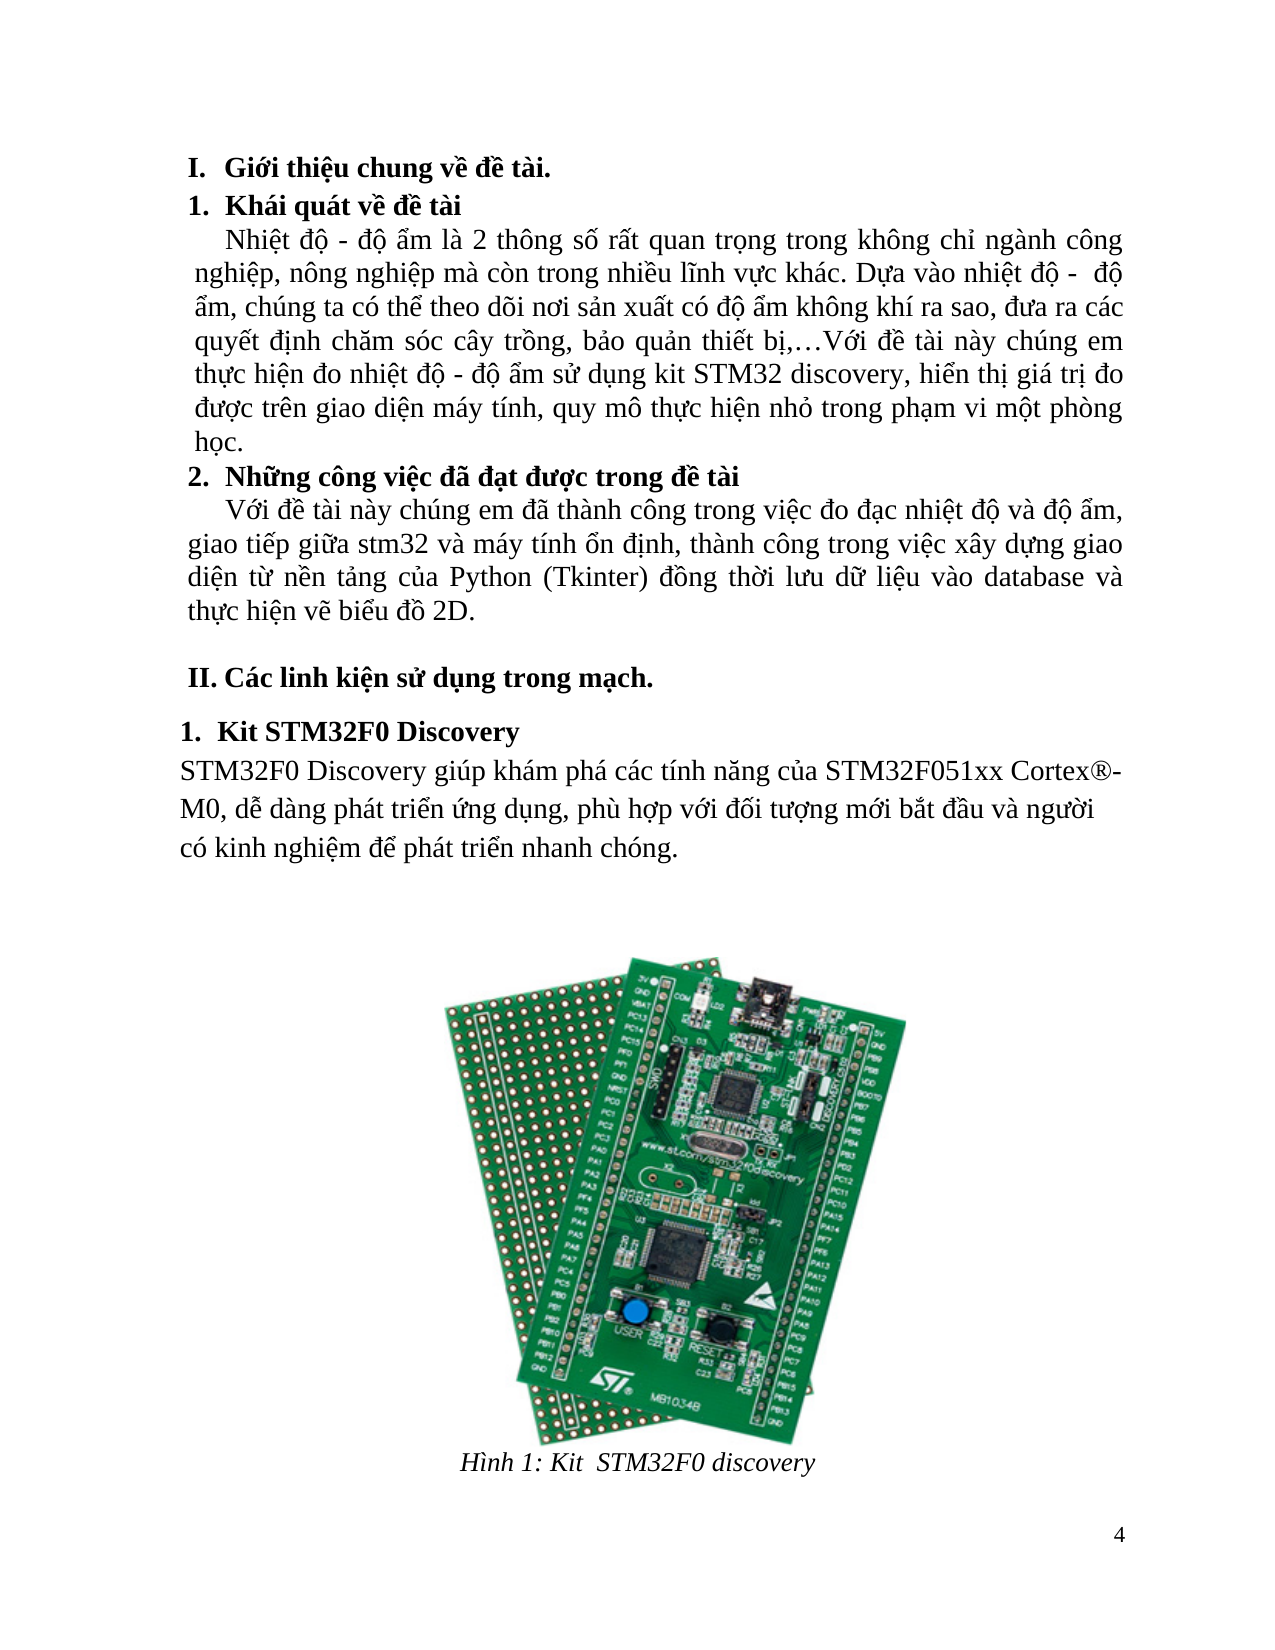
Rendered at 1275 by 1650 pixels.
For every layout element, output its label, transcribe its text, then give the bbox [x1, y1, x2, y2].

list Các linh kiện sử dụng trong mạch. [187, 660, 1125, 694]
text Với đề tài này chúng em đã thành công trong việc đo đạc nhiệt độ và độ ẩm, giao tiếp giữa stm32 và máy tính ổn định, thành công trong việc xây dựng giao diện từ nền tảng của Python (Tkinter) đồng thời lưu dữ liệu vào database và thực hiện vẽ biểu đồ 2D. [187, 492, 1125, 627]
list Nhiệt độ - độ ẩm là 2 thông số rất quan trọng trong không chỉ ngành công nghiệp, nông nghiệp mà còn trong nhiều lĩnh vực khác. Dựa vào nhiệt độ - độ ẩm, chúng ta có thể theo dõi nơi sản xuất có độ ẩm không khí ra sao, đưa ra các quyết định chăm sóc cây trồng, bảo quản thiết bị,…Với đề tài này chúng em thực hiện đo nhiệt độ - độ ẩm sử dụng kit STM32 discovery, hiển thị giá trị đo được trên giao diện máy tính, quy mô thực hiện nhỏ trong phạm vi một phòng học. [194, 222, 1125, 459]
subtitle Kit STM32F0 Discovery [179, 714, 1125, 748]
text STM32F0 Discovery giúp khám phá các tính năng của STM32F051xx Cortex®-M0, dễ dàng phát triển ứng dụng, phù hợp với đối tượng mới bắt đầu và người có kinh nghiệm để phát triển nhanh chóng. [179, 753, 1125, 864]
list Giới thiệu chung về đề tài. [187, 150, 1125, 183]
picture [444, 957, 907, 1447]
text Hình 1: Kit STM32F0 discovery [150, 1446, 1125, 1477]
list Khái quát về đề tài [187, 188, 1125, 222]
list Những công việc đã đạt được trong đề tài [187, 459, 1125, 492]
